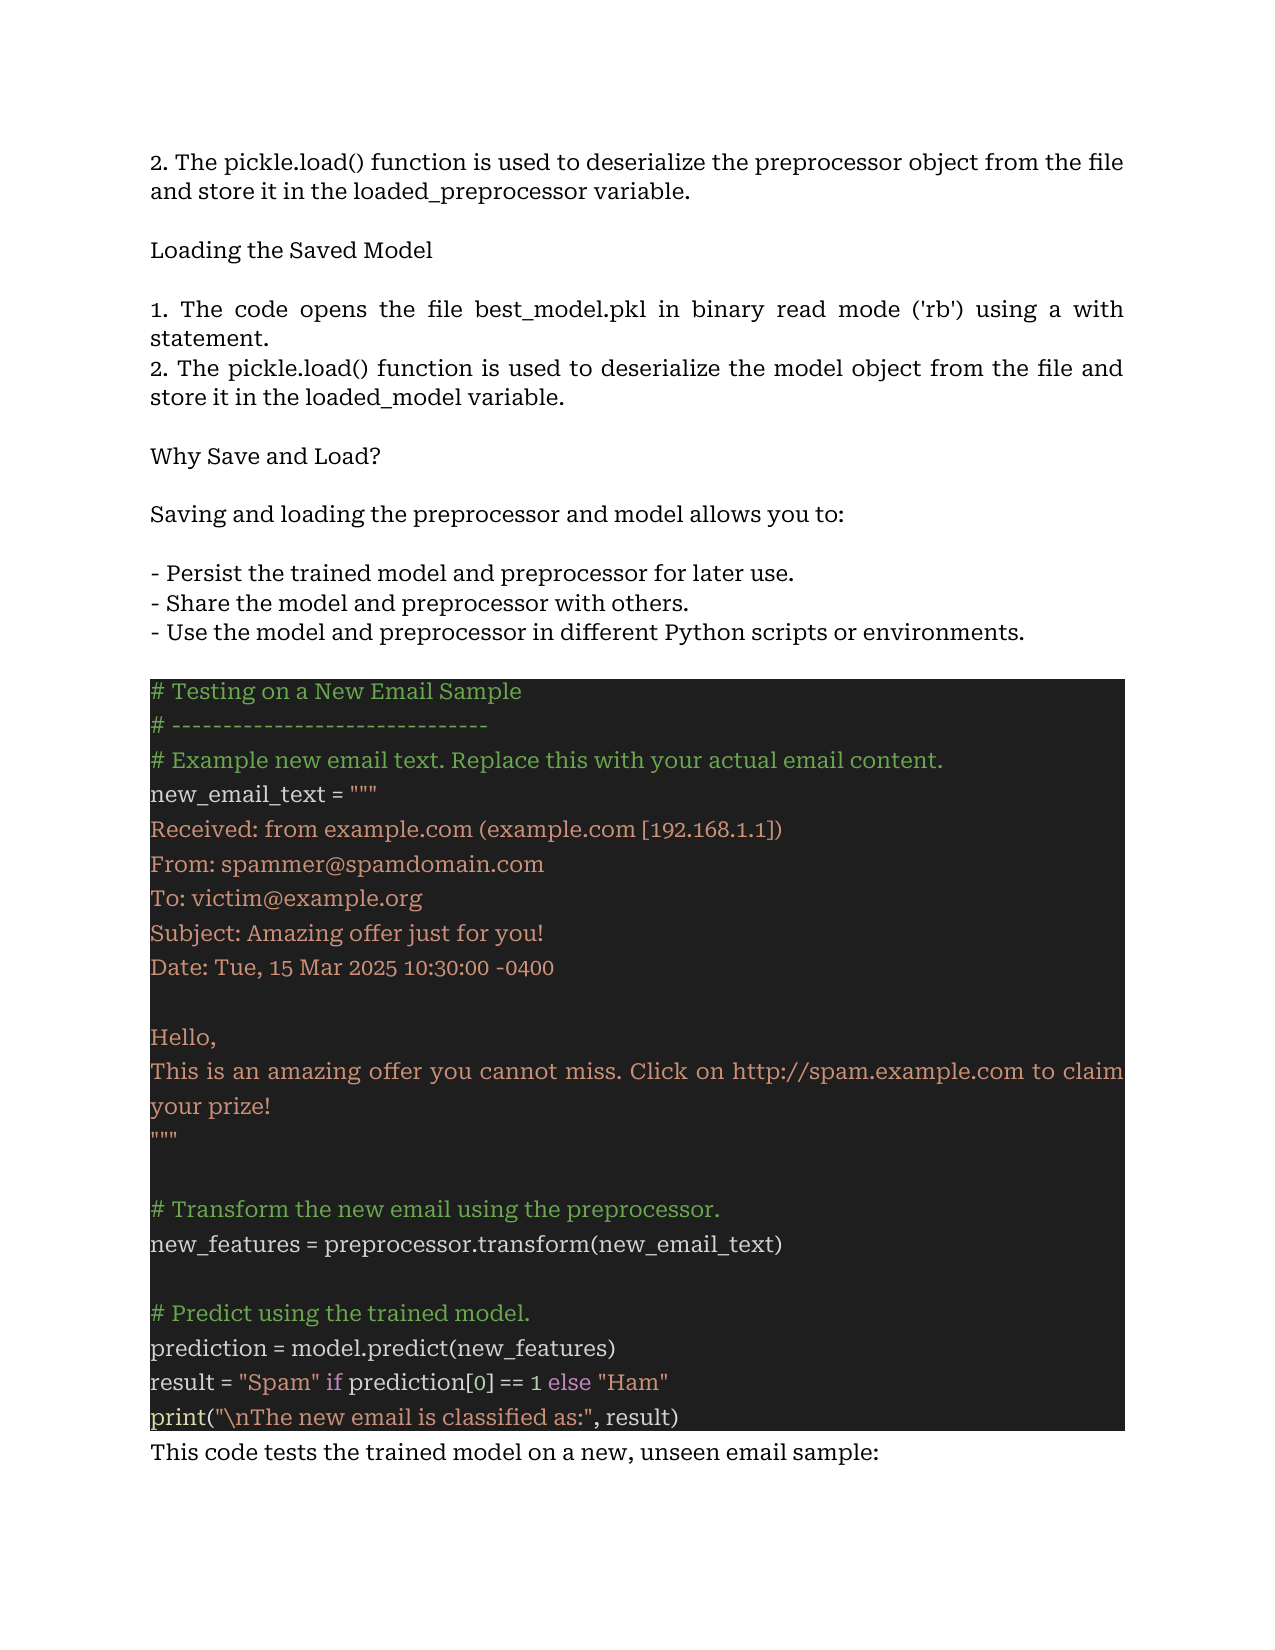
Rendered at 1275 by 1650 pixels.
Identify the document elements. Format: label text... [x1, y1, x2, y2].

text - Share the model and preprocessor with others. [150, 591, 1125, 616]
text - Persist the trained model and preprocessor for later use. [150, 561, 1125, 587]
text Received: from example.com (example.com [192.168.1.1]) [150, 817, 1125, 843]
text This code tests the trained model on a new, unseen email sample: [150, 1439, 1125, 1465]
text Saving and loading the preprocessor and model allows you to: [150, 502, 1125, 528]
text # ------------------------------- [150, 713, 1125, 739]
text """ [150, 1128, 1125, 1154]
text Loading the Saved Model [150, 238, 1125, 264]
text 2. The pickle.load() function is used to deserialize the model object from the file and store it in the loaded_model variable. [150, 356, 1125, 411]
text # Testing on a New Email Sample [150, 679, 1125, 704]
text # Transform the new email using the preprocessor. [150, 1197, 1125, 1223]
text To: victim@example.org [150, 886, 1125, 912]
text Hello, [150, 1024, 1125, 1050]
text new_email_text = """ [150, 782, 1125, 808]
text result = "Spam" if prediction[0] == 1 else "Ham" [150, 1370, 1125, 1396]
text new_features = preprocessor.transform(new_email_text) [150, 1232, 1125, 1258]
text Why Save and Load? [150, 444, 1125, 469]
text 2. The pickle.load() function is used to deserialize the preprocessor object from the file and store it in the loaded_preprocessor variable. [150, 150, 1125, 205]
text Subject: Amazing offer just for you! [150, 921, 1125, 946]
text From: spammer@spamdomain.com [150, 852, 1125, 877]
text Date: Tue, 15 Mar 2025 10:30:00 -0400 [150, 955, 1125, 981]
text # Example new email text. Replace this with your actual email content. [150, 748, 1125, 773]
text print("\nThe new email is classified as:", result) [150, 1405, 1125, 1431]
text 1. The code opens the file best_model.pkl in binary read mode ('rb') using a with statement. [150, 297, 1125, 352]
text prediction = model.predict(new_features) [150, 1336, 1125, 1361]
text - Use the model and preprocessor in different Python scripts or environments. [150, 620, 1125, 646]
text # Predict using the trained model. [150, 1301, 1125, 1327]
text This is an amazing offer you cannot miss. Click on http://spam.example.com to claim your prize! [150, 1059, 1125, 1119]
